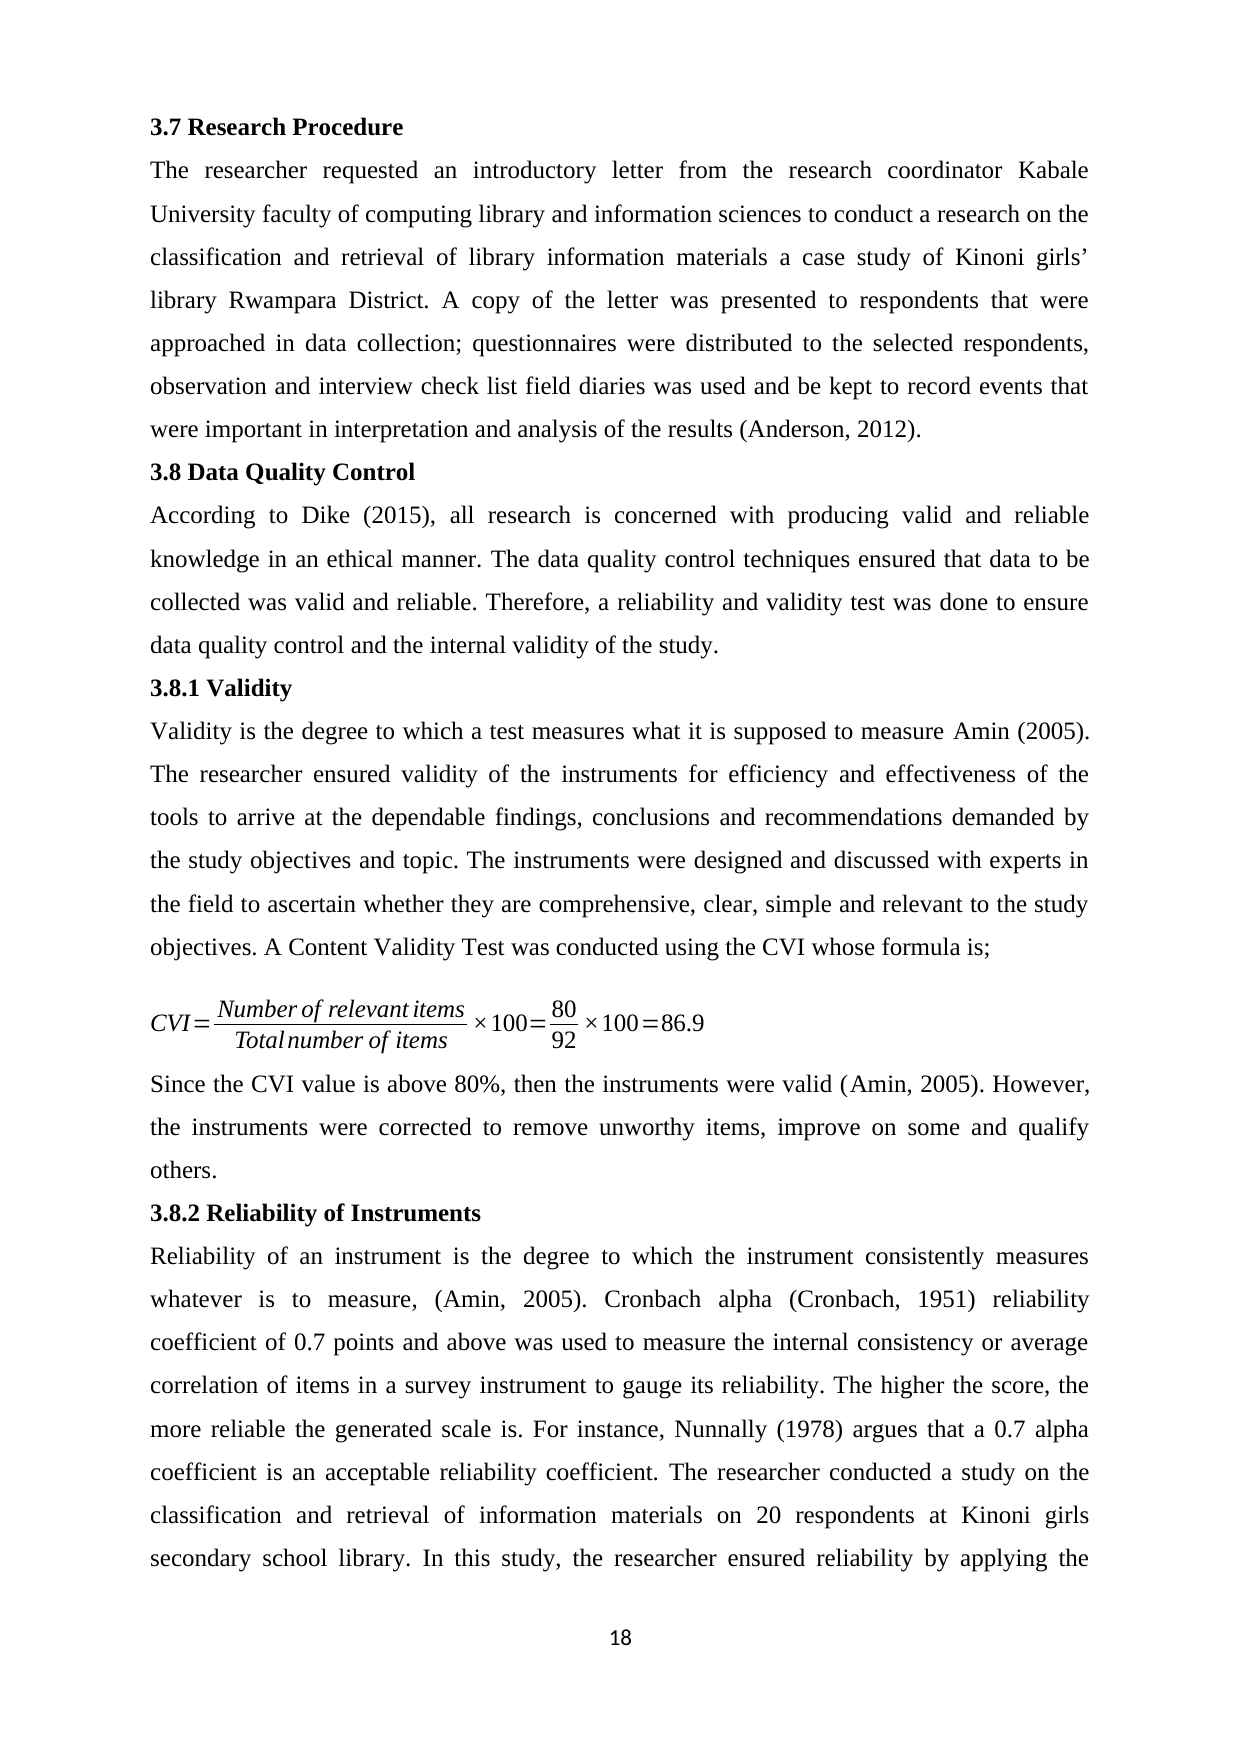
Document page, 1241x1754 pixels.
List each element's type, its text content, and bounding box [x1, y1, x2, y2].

subtitle 3.8.2 Reliability of Instruments [150, 1198, 1090, 1227]
subtitle 3.7 Research Procedure [150, 112, 1090, 141]
text According to Dike (2015), all research is concerned with producing valid and reliable knowledge in an ethical manner. The data quality control techniques ensured that data to be collected was valid and reliable. Therefore, a reliability and validity test was done to ensure data quality control and the internal validity of the study. [150, 501, 1090, 659]
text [150, 1241, 1090, 1572]
subtitle 3.8.1 Validity [150, 673, 1090, 702]
text The researcher requested an introductory letter from the research coordinator Kabale University faculty of computing library and information sciences to conduct a research on the classification and retrieval of library information materials a case study of Kinoni girls’ library Rwampara District. A copy of the letter was presented to respondents that were approached in data collection; questionnaires were distributed to the selected respondents, observation and interview check list field diaries was used and be kept to record events that were important in interpretation and analysis of the results (Anderson, 2012). [150, 156, 1090, 443]
text Validity is the degree to which a test measures what it is supposed to measure Amin (2005). The researcher ensured validity of the instruments for efficiency and effectiveness of the tools to arrive at the dependable findings, conclusions and recommendations demanded by the study objectives and topic. The instruments were designed and discussed with experts in the field to ascertain whether they are comprehensive, clear, simple and relevant to the study objectives. A Content Validity Test was conducted using the CVI whose formula is; [150, 716, 1090, 961]
subtitle 3.8 Data Quality Control [150, 457, 1090, 486]
text Since the CVI value is above 80%, then the instruments were valid (Amin, 2005). However, the instruments were corrected to remove unworthy items, improve on some and qualify others. [150, 1069, 1090, 1184]
